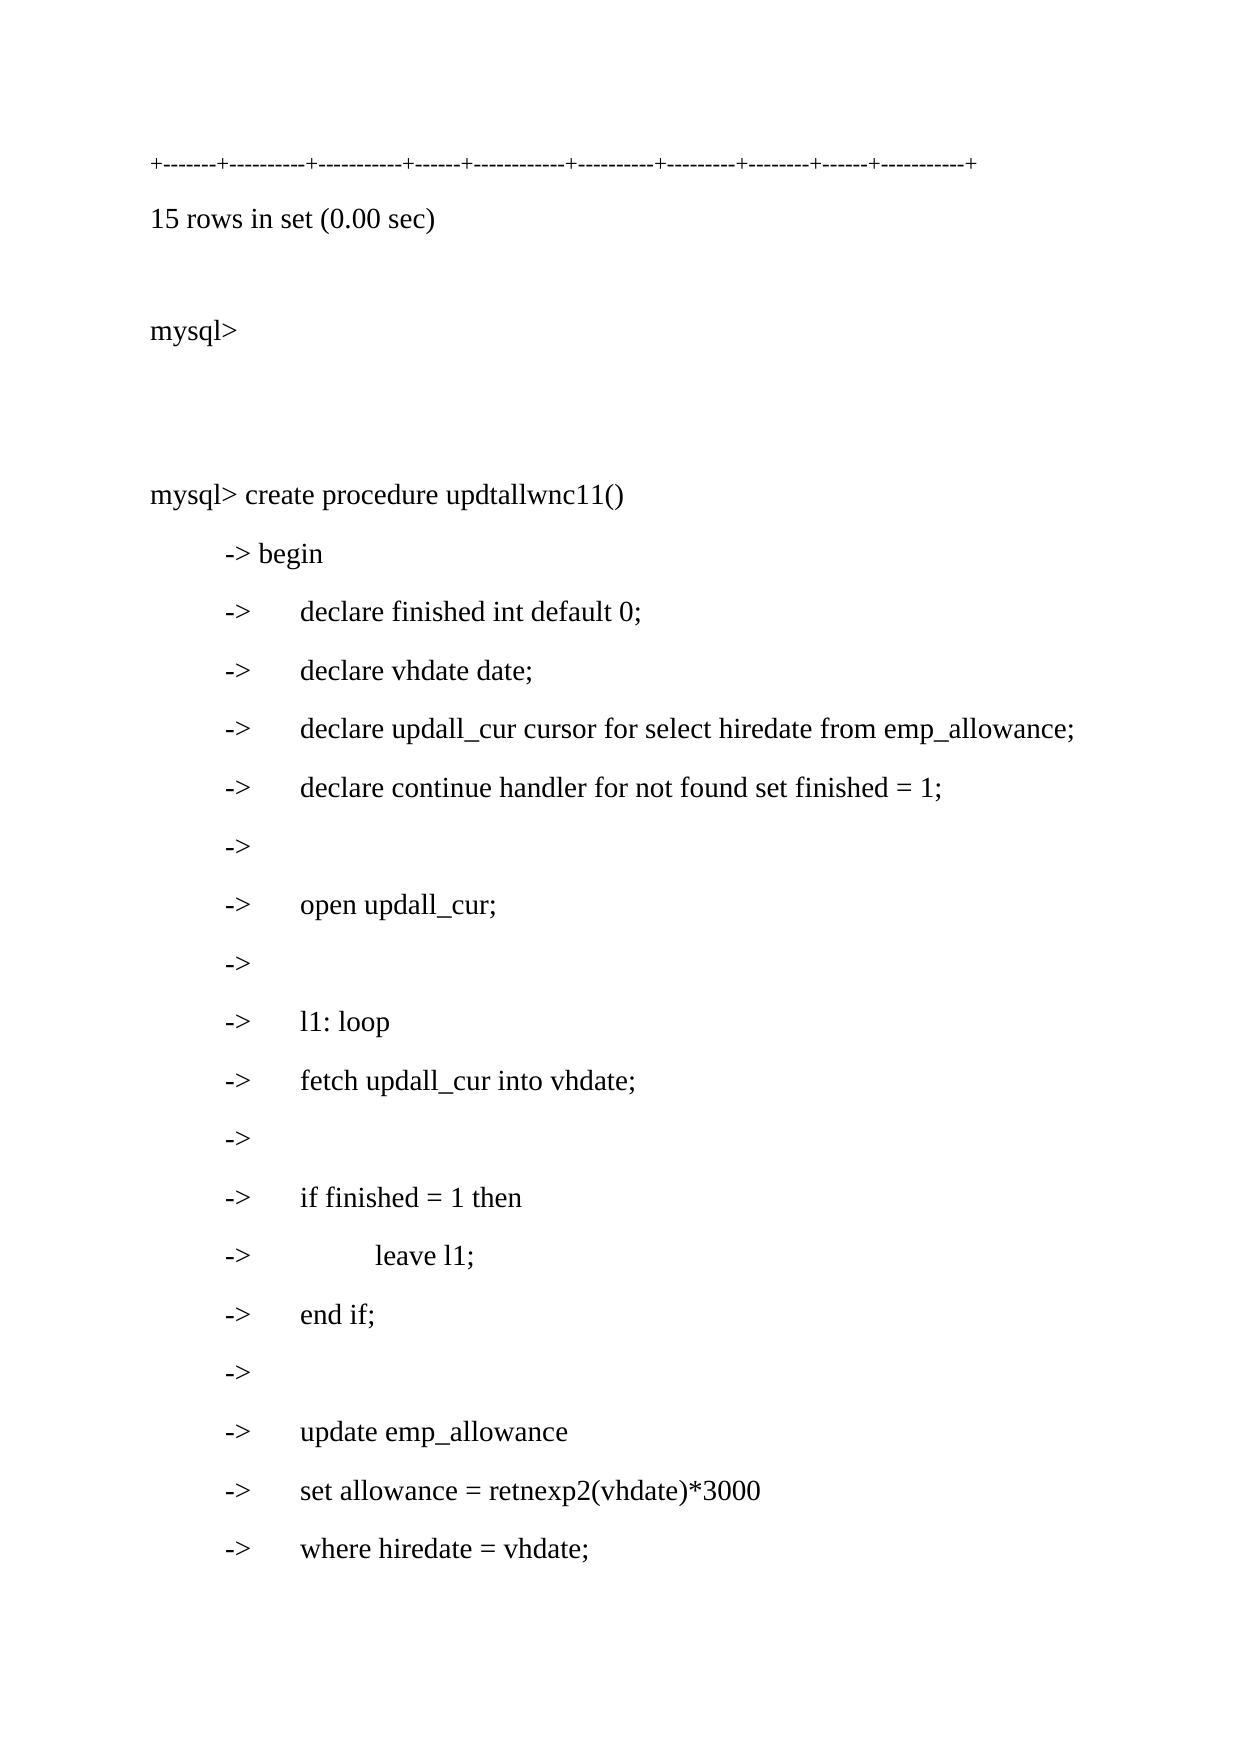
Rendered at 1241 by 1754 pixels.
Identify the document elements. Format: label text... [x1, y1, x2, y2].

text mysql> [150, 313, 1090, 346]
text -> fetch updall_cur into vhdate; [150, 1063, 1090, 1096]
text -> declare finished int default 0; [150, 594, 1090, 628]
text -> [150, 1121, 1090, 1155]
text -> leave l1; [150, 1238, 1090, 1272]
text -> set allowance = retnexp2(vhdate)*3000 [150, 1473, 1090, 1506]
text -> l1: loop [150, 1004, 1090, 1038]
text -> open updall_cur; [150, 887, 1090, 921]
text -> declare continue handler for not found set finished = 1; [150, 770, 1090, 804]
text -> begin [150, 536, 1090, 569]
text -> [150, 829, 1090, 862]
text -> declare updall_cur cursor for select hiredate from emp_allowance; [150, 712, 1090, 745]
text -> update emp_allowance [150, 1414, 1090, 1448]
text -> declare vhdate date; [150, 653, 1090, 687]
text -> end if; [150, 1297, 1090, 1331]
text mysql> create procedure updtallwnc11() [150, 477, 1090, 511]
text -> where hiredate = vhdate; [150, 1531, 1090, 1565]
text -> [150, 946, 1090, 979]
text +-------+----------+-----------+------+------------+----------+---------+--------+------+-----------+ [150, 150, 1090, 176]
text 15 rows in set (0.00 sec) [150, 201, 1090, 235]
text -> [150, 1356, 1090, 1389]
text -> if finished = 1 then [150, 1180, 1090, 1213]
